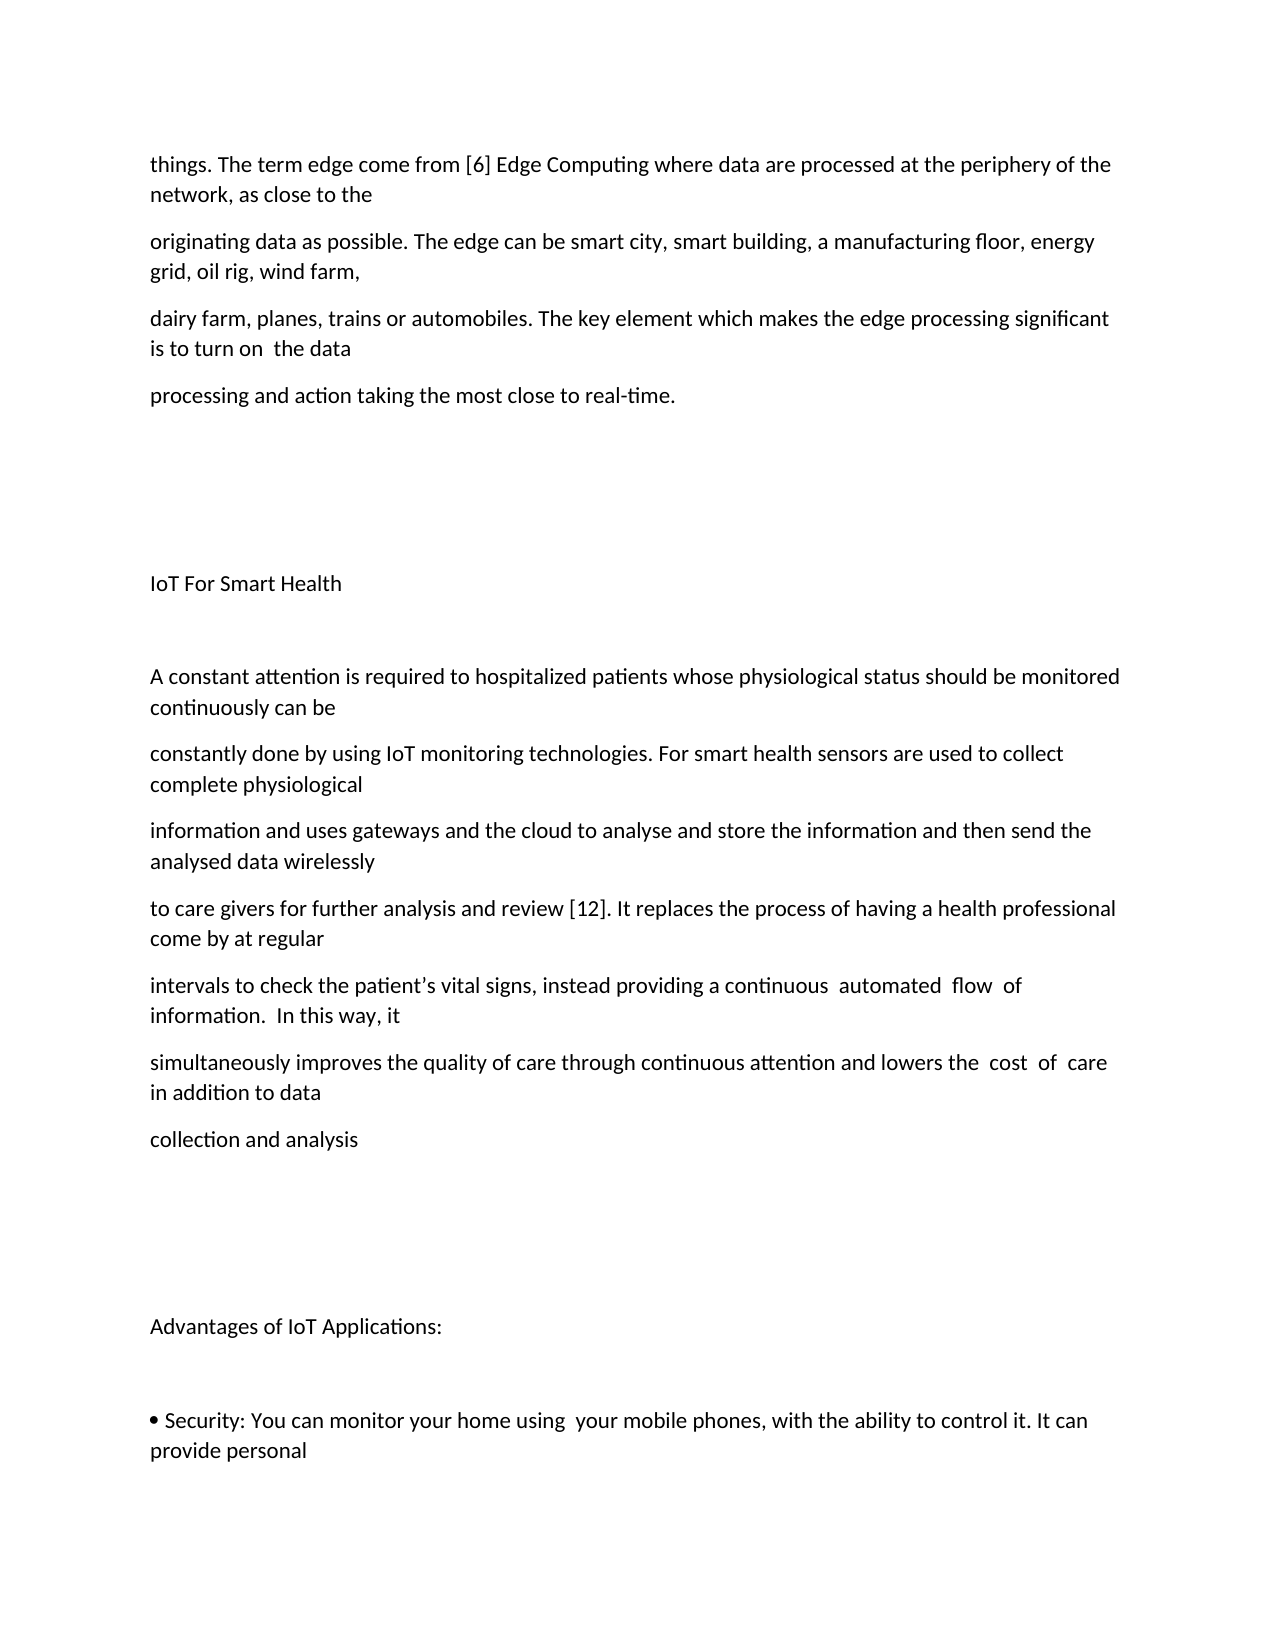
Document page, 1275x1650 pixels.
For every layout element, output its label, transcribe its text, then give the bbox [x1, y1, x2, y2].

text dairy farm, planes, trains or automobiles. The key element which makes the edge processing significant is to turn on the data [150, 304, 1125, 362]
text simultaneously improves the quality of care through continuous attention and lowers the cost of care in addition to data [150, 1048, 1125, 1106]
text IoT For Smart Health [150, 569, 1125, 597]
text originating data as possible. The edge can be smart city, smart building, a manufacturing floor, energy grid, oil rig, wind farm, [150, 227, 1125, 285]
text Advantages of IoT Applications: [150, 1312, 1125, 1341]
text things. The term edge come from [6] Edge Computing where data are processed at the periphery of the network, as close to the [150, 150, 1125, 208]
text collection and analysis [150, 1125, 1125, 1153]
text processing and action taking the most close to real-time. [150, 381, 1125, 409]
text A constant attention is required to hospitalized patients whose physiological status should be monitored continuously can be [150, 662, 1125, 721]
text information and uses gateways and the cloud to analyse and store the information and then send the analysed data wirelessly [150, 817, 1125, 875]
text intervals to check the patient’s vital signs, instead providing a continuous automated flow of information. In this way, it [150, 971, 1125, 1029]
text to care givers for further analysis and review [12]. It replaces the process of having a health professional come by at regular [150, 894, 1125, 952]
text constantly done by using IoT monitoring technologies. For smart health sensors are used to collect complete physiological [150, 739, 1125, 798]
text Security: You can monitor your home using your mobile phones, with the ability to control it. It can provide personal [150, 1406, 1125, 1464]
